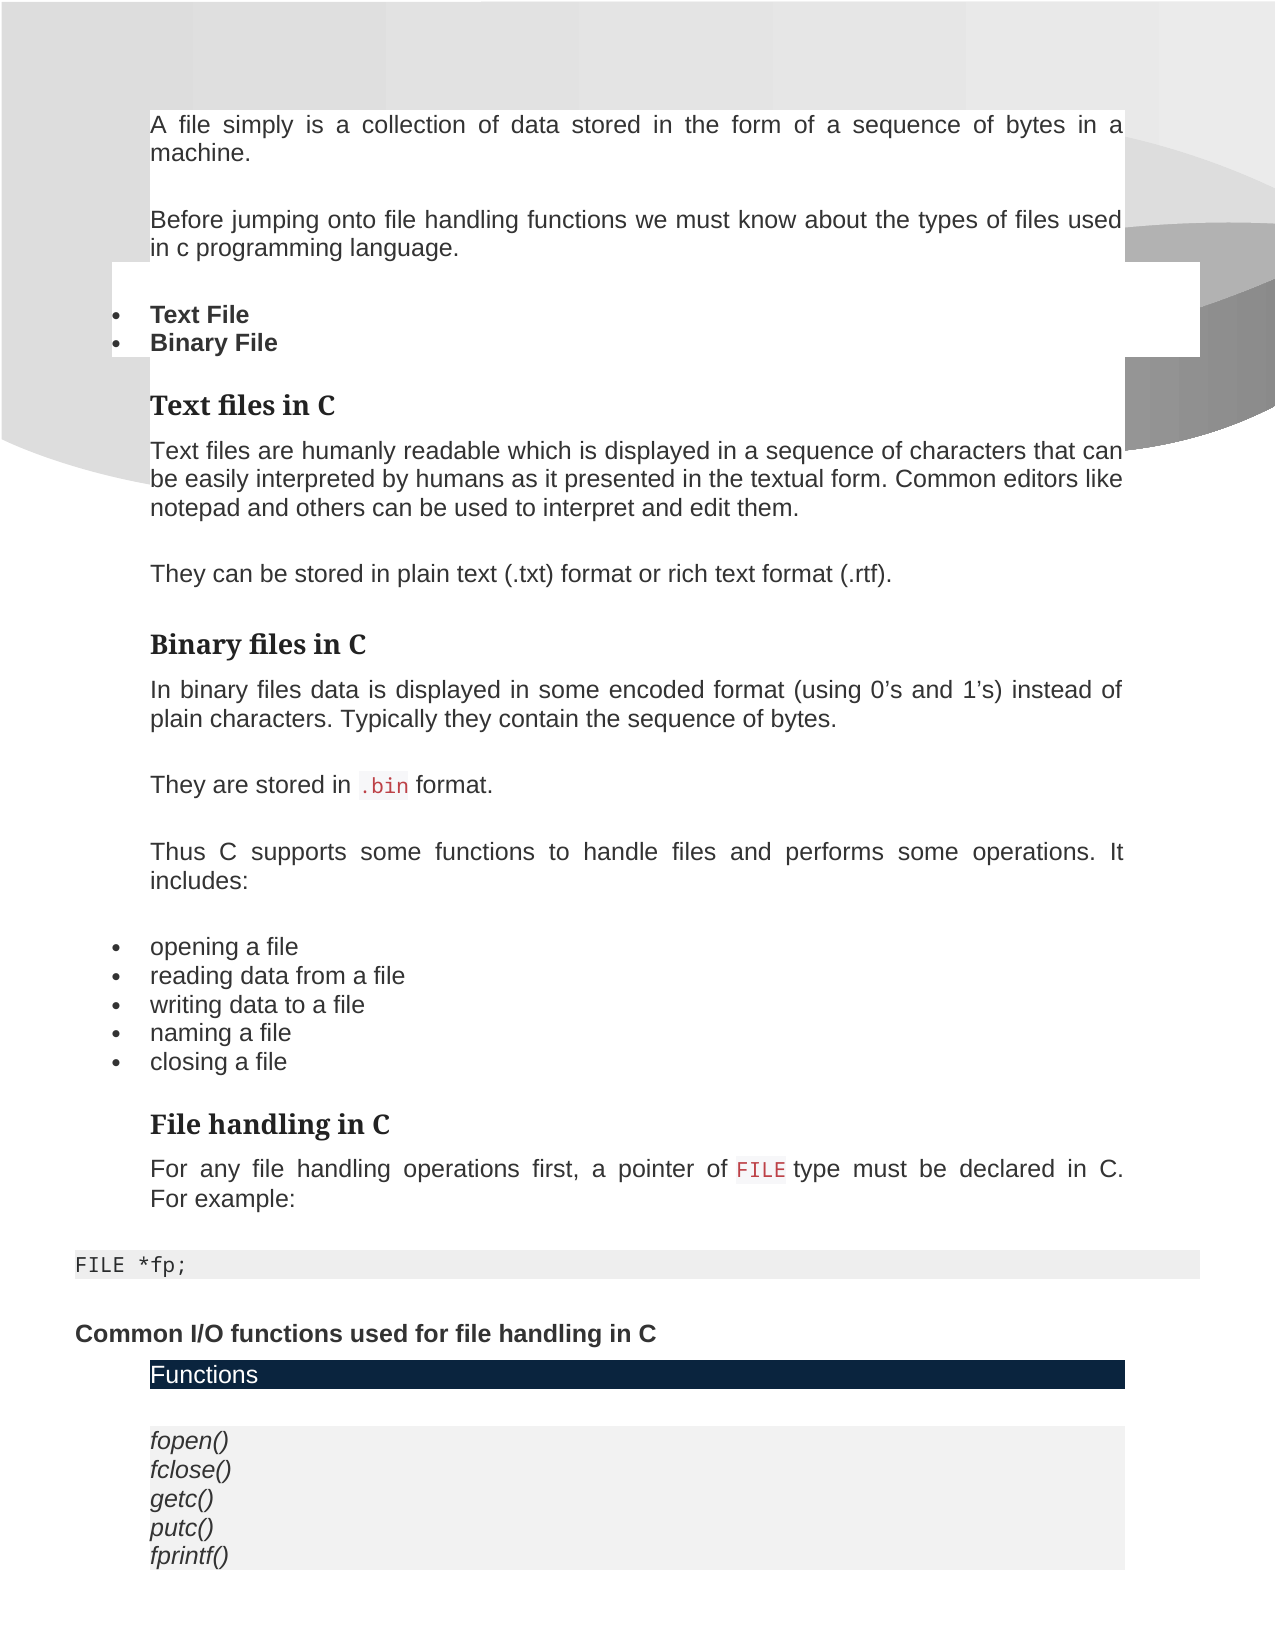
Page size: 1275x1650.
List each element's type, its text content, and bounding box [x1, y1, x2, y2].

text A file simply is a collection of data stored in the form of a sequence of bytes in a machine. [150, 110, 1125, 167]
subtitle File handling in C [150, 1105, 1125, 1142]
text They are stored in .bin format. [150, 770, 1125, 800]
text Text files are humanly readable which is displayed in a sequence of characters that can be easily interpreted by humans as it presented in the textual form. Common editors like notepad and others can be used to interpret and edit them. [150, 436, 1125, 522]
subtitle Common I/O functions used for file handling in C [75, 1319, 1200, 1347]
list writing data to a file [112, 990, 1200, 1018]
text They can be stored in plain text (.txt) format or rich text format (.rtf). [150, 559, 1125, 588]
list opening a file [112, 932, 1200, 961]
list closing a file [112, 1047, 1200, 1076]
text Thus C supports some functions to handle files and performs some operations. It includes: [150, 837, 1125, 895]
list naming a file [112, 1018, 1200, 1047]
list Binary File [112, 328, 1200, 357]
subtitle Binary files in C [150, 626, 1125, 663]
list reading data from a file [112, 961, 1200, 990]
text In binary files data is displayed in some encoded format (using 0’s and 1’s) instead of plain characters. Typically they contain the sequence of bytes. [150, 675, 1125, 733]
list Text File [112, 300, 1200, 328]
subtitle Text files in C [150, 386, 1125, 423]
text For any file handling operations first, a pointer of FILE type must be declared in C. For example: [150, 1154, 1125, 1213]
text Functions [150, 1360, 1125, 1389]
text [150, 1426, 1125, 1570]
text FILE *fp; [75, 1250, 1200, 1279]
text Before jumping onto file handling functions we must know about the types of files used in c programming language. [150, 205, 1125, 262]
